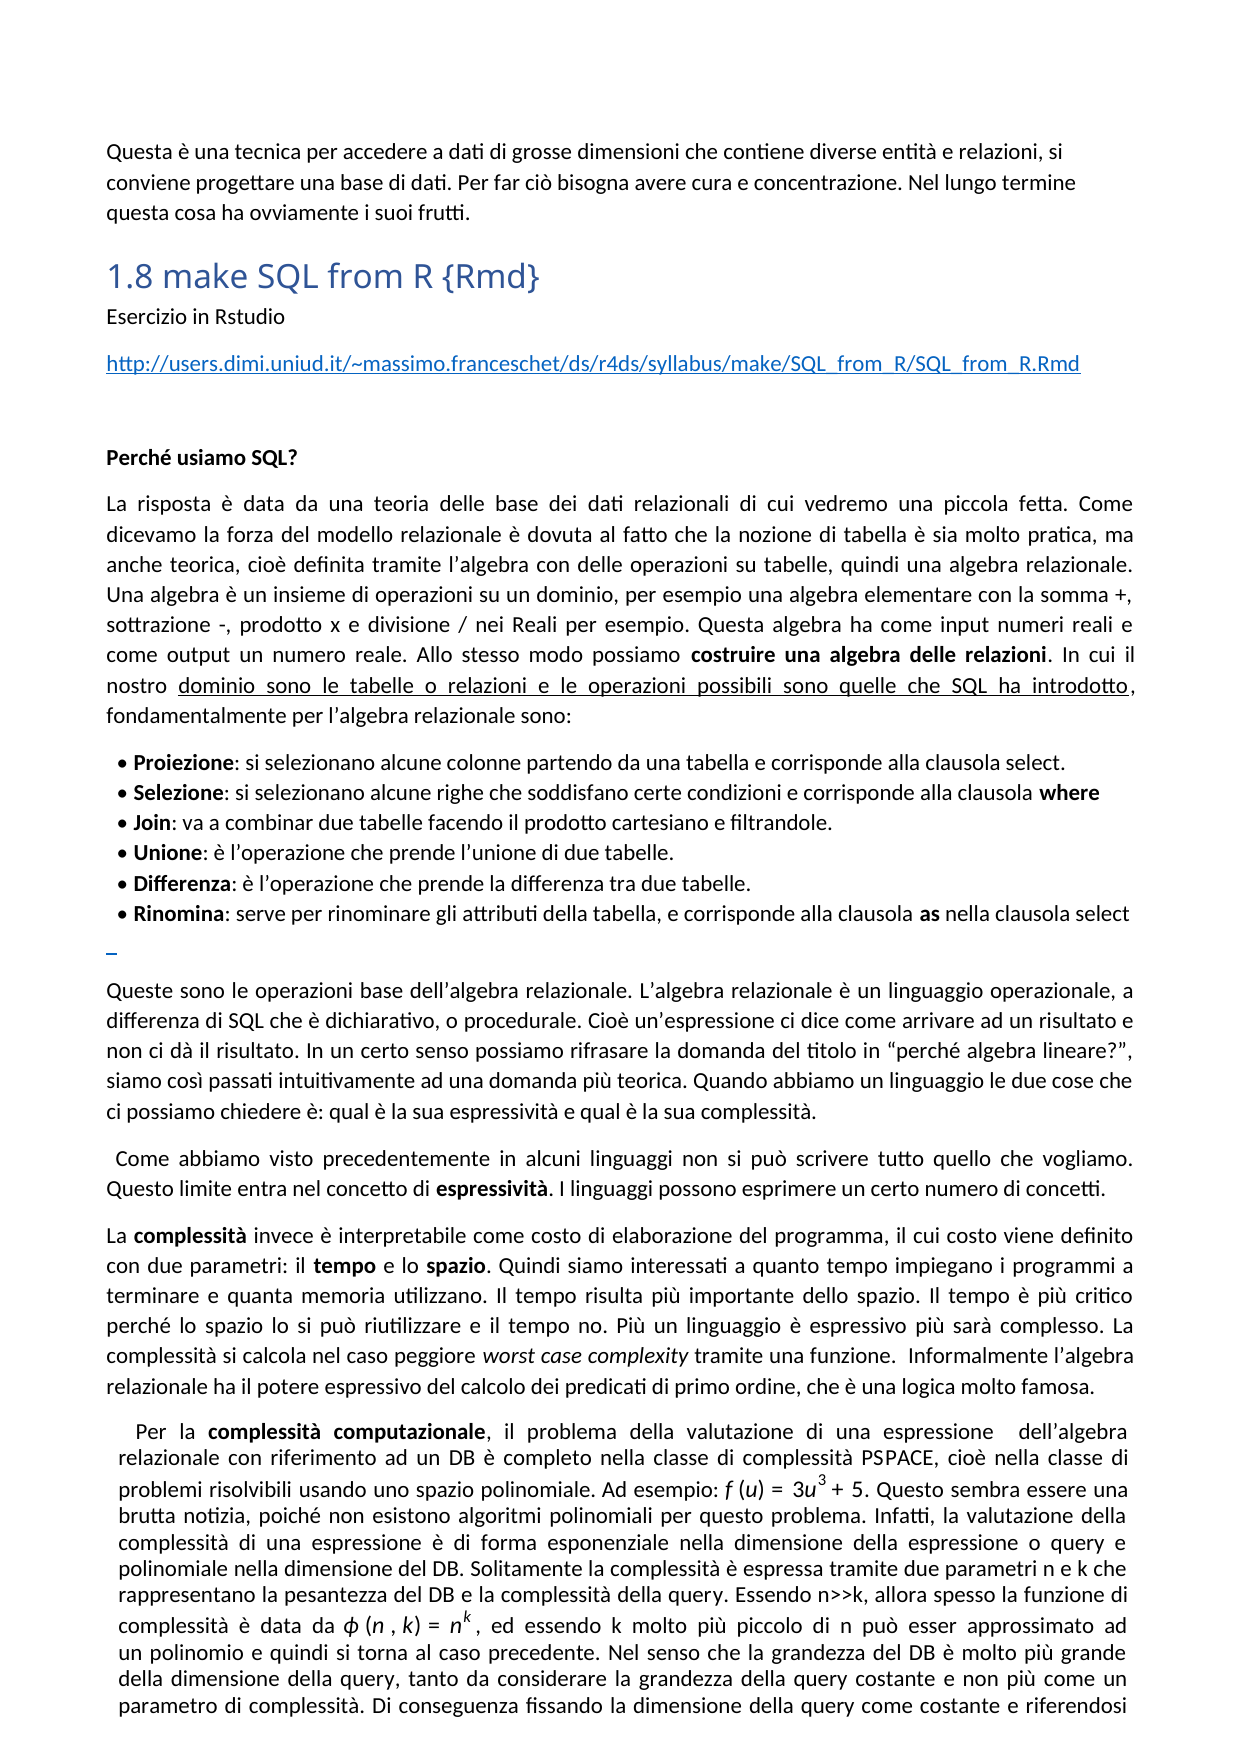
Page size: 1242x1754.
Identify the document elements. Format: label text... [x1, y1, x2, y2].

text Esercizio in Rstudio [106, 302, 1135, 330]
text • Join: va a combinar due tabelle facendo il prodotto cartesiano e filtrandole. [106, 808, 1135, 836]
text La complessità invece è interpretabile come costo di elaborazione del programma, il cui costo viene definito con due parametri: il tempo e lo spazio. Quindi siamo interessati a quanto tempo impiegano i programmi a terminare e quanta memoria utilizzano. Il tempo risulta più importante dello spazio. Il tempo è più critico perché lo spazio lo si può riutilizzare e il tempo no. Più un linguaggio è espressivo più sarà complesso. La complessità si calcola nel caso peggiore worst case complexity tramite una funzione. Informalmente l’algebra relazionale ha il potere espressivo del calcolo dei predicati di primo ordine, che è una logica molto famosa. [106, 1221, 1135, 1400]
text Perché usiamo SQL? [106, 443, 1135, 471]
text Queste sono le operazioni base dell’algebra relazionale. L’algebra relazionale è un linguaggio operazionale, a differenza di SQL che è dichiarativo, o procedurale. Cioè un’espressione ci dice come arrivare ad un risultato e non ci dà il risultato. In un certo senso possiamo rifrasare la domanda del titolo in “perché algebra lineare?”, siamo così passati intuitivamente ad una domanda più teorica. Quando abbiamo un linguaggio le due cose che ci possiamo chiedere è: qual è la sua espressività e qual è la sua complessità. [106, 976, 1135, 1125]
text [118, 1419, 1129, 1719]
text • Proiezione: si selezionano alcune colonne partendo da una tabella e corrisponde alla clausola select. [106, 748, 1135, 776]
text • Unione: è l’operazione che prende l’unione di due tabelle. [106, 838, 1135, 867]
text La risposta è data da una teoria delle base dei dati relazionali di cui vedremo una piccola fetta. Come dicevamo la forza del modello relazionale è dovuta al fatto che la nozione di tabella è sia molto pratica, ma anche teorica, cioè definita tramite l’algebra con delle operazioni su tabelle, quindi una algebra relazionale. Una algebra è un insieme di operazioni su un dominio, per esempio una algebra elementare con la somma +, sottrazione -, prodotto x e divisione / nei Reali per esempio. Questa algebra ha come input numeri reali e come output un numero reale. Allo stesso modo possiamo costruire una algebra delle relazioni. In cui il nostro dominio sono le tabelle o relazioni e le operazioni possibili sono quelle che SQL ha introdotto, fondamentalmente per l’algebra relazionale sono: [106, 489, 1135, 729]
text http://users.dimi.uniud.it/~massimo.franceschet/ds/r4ds/syllabus/make/SQL_from_R/SQL_from_R.Rmd [106, 349, 1135, 377]
text Come abbiamo visto precedentemente in alcuni linguaggi non si può scrivere tutto quello che vogliamo. Questo limite entra nel concetto di espressività. I linguaggi possono esprimere un certo numero di concetti. [106, 1144, 1135, 1202]
text • Selezione: si selezionano alcune righe che soddisfano certe condizioni e corrisponde alla clausola where [106, 778, 1135, 806]
text • Differenza: è l’operazione che prende la differenza tra due tabelle. [106, 869, 1135, 897]
text Questa è una tecnica per accedere a dati di grosse dimensioni che contiene diverse entità e relazioni, si conviene progettare una base di dati. Per far ciò bisogna avere cura e concentrazione. Nel lungo termine questa cosa ha ovviamente i suoi frutti. [106, 137, 1135, 226]
text • Rinomina: serve per rinominare gli attributi della tabella, e corrisponde alla clausola as nella clausola select [106, 899, 1135, 927]
subtitle 1.8 make SQL from R {Rmd} [106, 253, 1135, 298]
